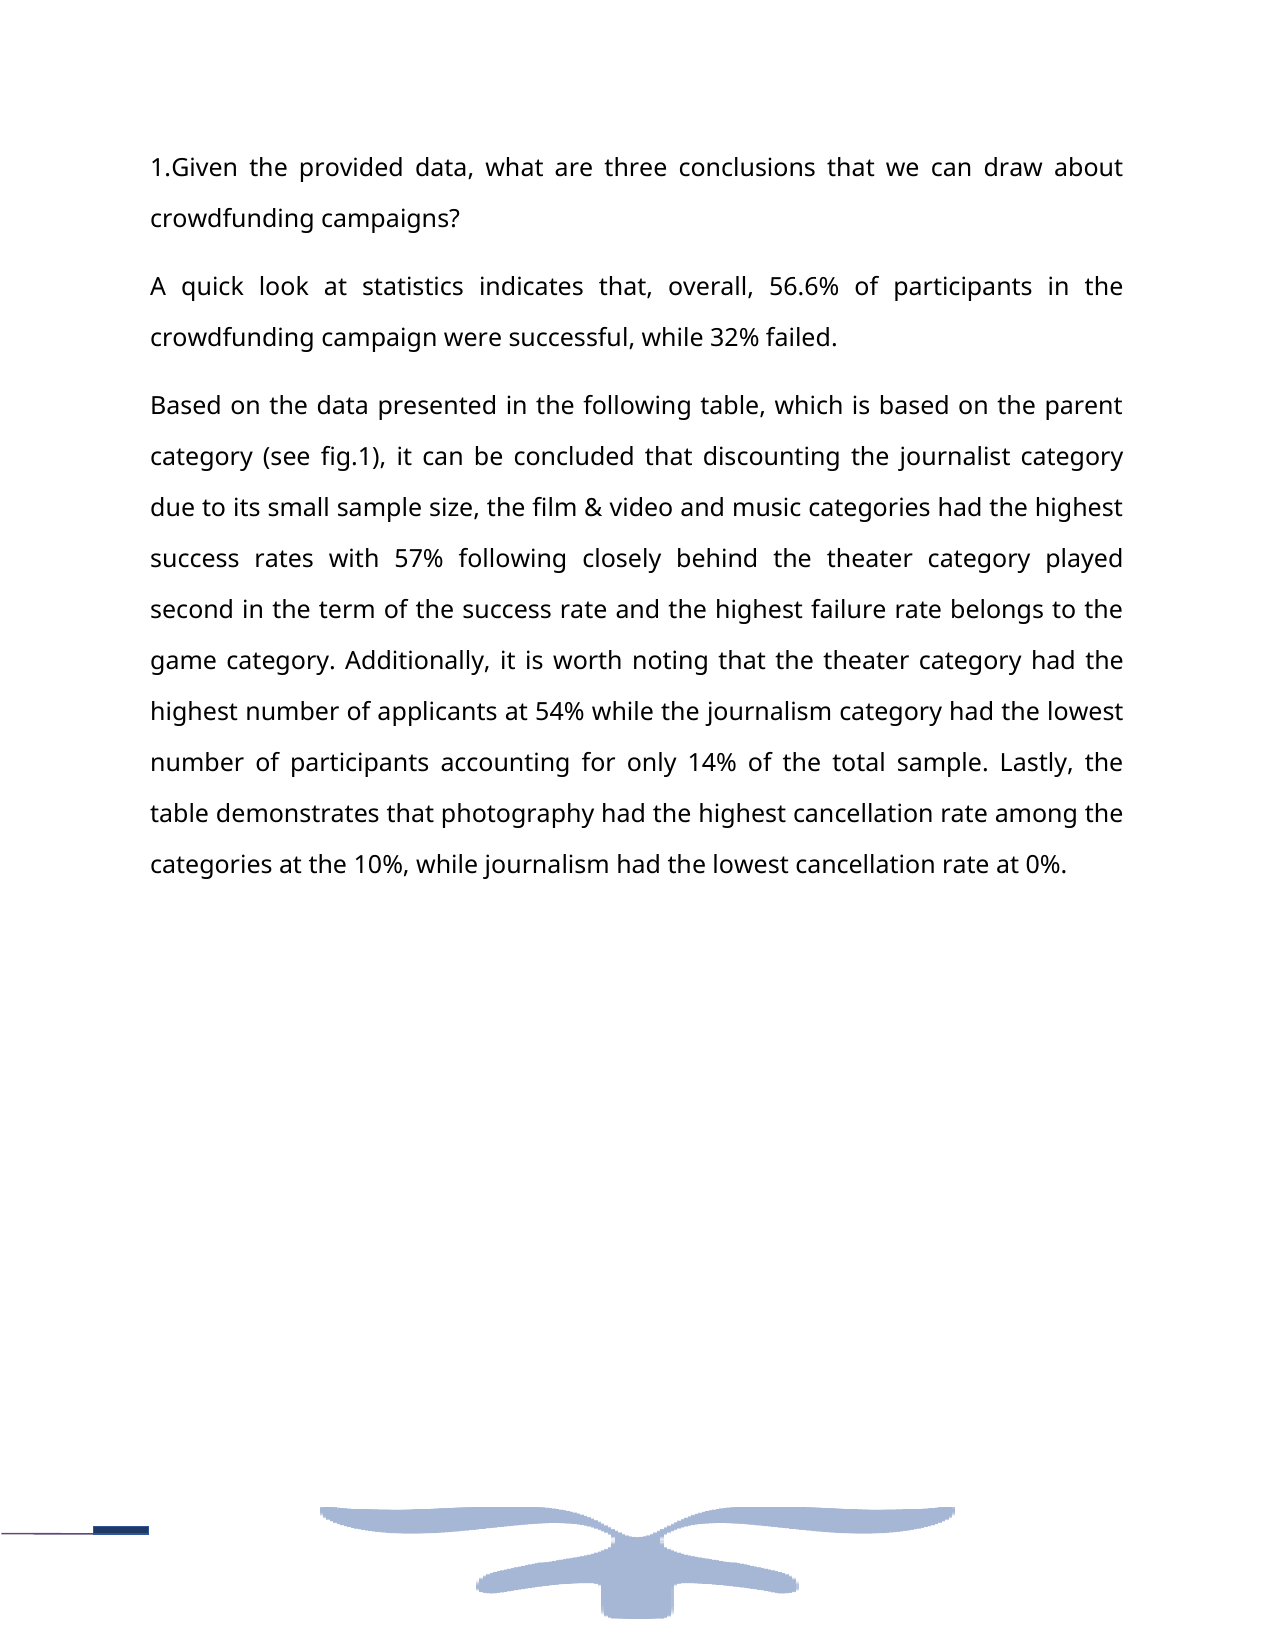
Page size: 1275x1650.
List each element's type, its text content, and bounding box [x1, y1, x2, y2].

text Based on the data presented in the following table, which is based on the parent category (see fig.1), it can be concluded that discounting the journalist category due to its small sample size, the film & video and music categories had the highest success rates with 57% following closely behind the theater category played second in the term of the success rate and the highest failure rate belongs to the game category. Additionally, it is worth noting that the theater category had the highest number of applicants at 54% while the journalism category had the lowest number of participants accounting for only 14% of the total sample. Lastly, the table demonstrates that photography had the highest cancellation rate among the categories at the 10%, while journalism had the lowest cancellation rate at 0%. [150, 387, 1125, 881]
text A quick look at statistics indicates that, overall, 56.6% of participants in the crowdfunding campaign were successful, while 32% failed. [150, 269, 1125, 354]
text 1.Given the provided data, what are three conclusions that we can draw about crowdfunding campaigns? [150, 150, 1125, 235]
